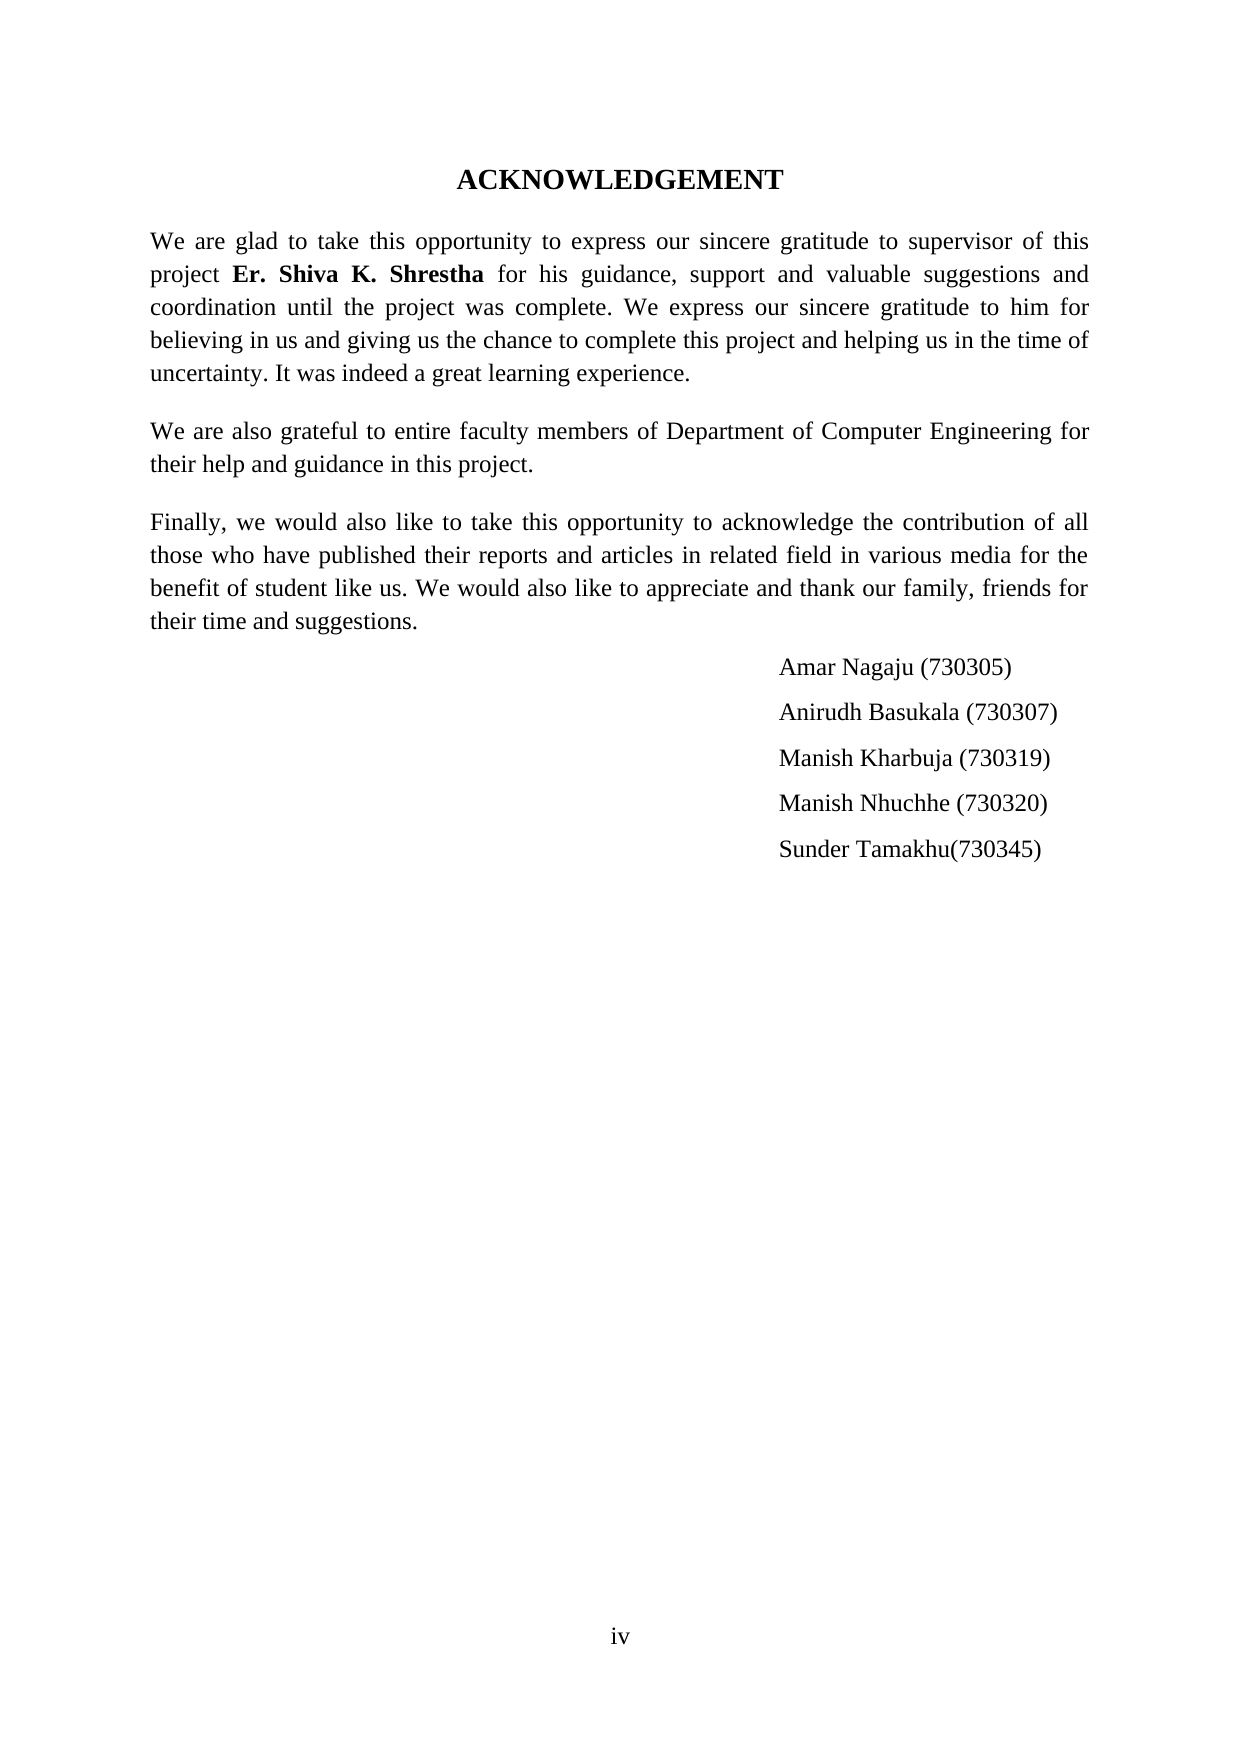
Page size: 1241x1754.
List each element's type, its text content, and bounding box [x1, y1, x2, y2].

text Finally, we would also like to take this opportunity to acknowledge the contribution of all those who have published their reports and articles in related field in various media for the benefit of student like us. We would also like to appreciate and thank our family, friends for their time and suggestions. [150, 507, 1090, 635]
text Manish Kharbuja (730319) [150, 743, 1090, 772]
text Amar Nagaju (730305) [150, 652, 1090, 681]
text We are also grateful to entire faculty members of Department of Computer Engineering for their help and guidance in this project. [150, 416, 1090, 478]
text We are glad to take this opportunity to express our sincere gratitude to supervisor of this project Er. Shiva K. Shrestha for his guidance, support and valuable suggestions and coordination until the project was complete. We express our sincere gratitude to him for believing in us and giving us the chance to complete this project and helping us in the time of uncertainty. It was indeed a great learning experience. [150, 226, 1090, 387]
text Anirudh Basukala (730307) [150, 697, 1090, 726]
subtitle ACKNOWLEDGEMENT [150, 162, 1090, 196]
text Sunder Tamakhu(730345) [150, 834, 1090, 863]
text Manish Nhuchhe (730320) [150, 788, 1090, 817]
